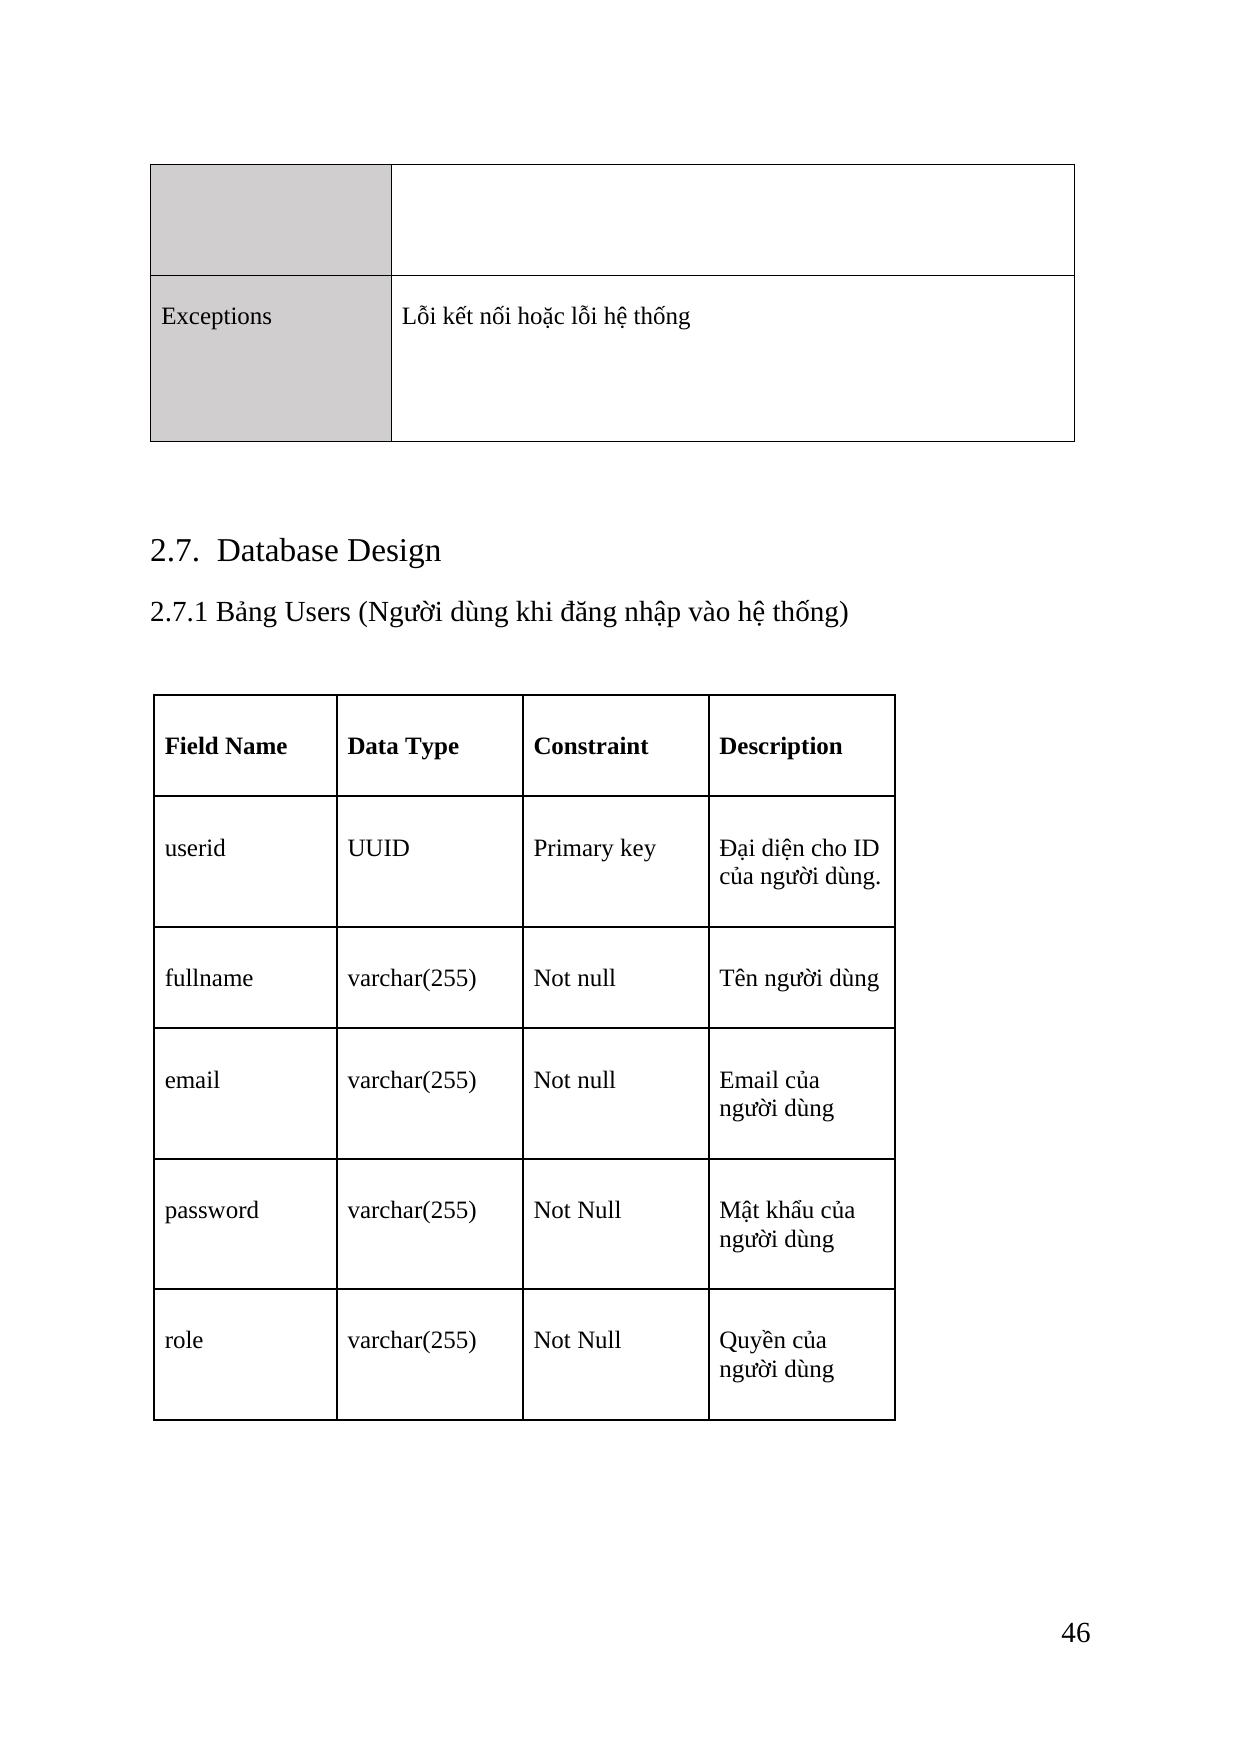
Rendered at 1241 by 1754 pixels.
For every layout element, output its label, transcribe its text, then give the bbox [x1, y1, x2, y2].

table_cell userid [155, 797, 336, 926]
table_cell Email của người dùng [710, 1029, 894, 1158]
table_cell fullname [155, 928, 336, 1027]
table_header Field Name [155, 696, 336, 795]
table_cell Mật khẩu của người dùng [710, 1160, 894, 1288]
table_cell Đại diện cho ID của người dùng. [710, 797, 894, 926]
table_cell varchar(255) [338, 928, 522, 1027]
table_cell Not Null [524, 1160, 708, 1288]
table_cell Primary key [524, 797, 708, 926]
table_cell email [155, 1029, 336, 1158]
table_cell UUID [338, 797, 522, 926]
table_header Description [710, 696, 894, 795]
table_cell Not Null [524, 1290, 708, 1418]
table_header Data Type [338, 696, 522, 795]
table_cell Quyền của người dùng [710, 1290, 894, 1418]
table_header Constraint [524, 696, 708, 795]
table_cell varchar(255) [338, 1029, 522, 1158]
table_cell Tên người dùng [710, 928, 894, 1027]
table_cell varchar(255) [338, 1160, 522, 1288]
table_cell Not null [524, 1029, 708, 1158]
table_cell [392, 165, 1074, 275]
table_cell Result [151, 165, 391, 275]
table_cell varchar(255) [338, 1290, 522, 1418]
table_cell role [155, 1290, 336, 1418]
subtitle 2.7. Database Design [150, 530, 1090, 569]
table_cell Lỗi kết nối hoặc lỗi hệ thống [392, 276, 1074, 441]
table_cell password [155, 1160, 336, 1288]
table_cell Not null [524, 928, 708, 1027]
table_cell Exceptions [151, 276, 391, 441]
subtitle 2.7.1 Bảng Users (Người dùng khi đăng nhập vào hệ thống) [150, 594, 1090, 627]
